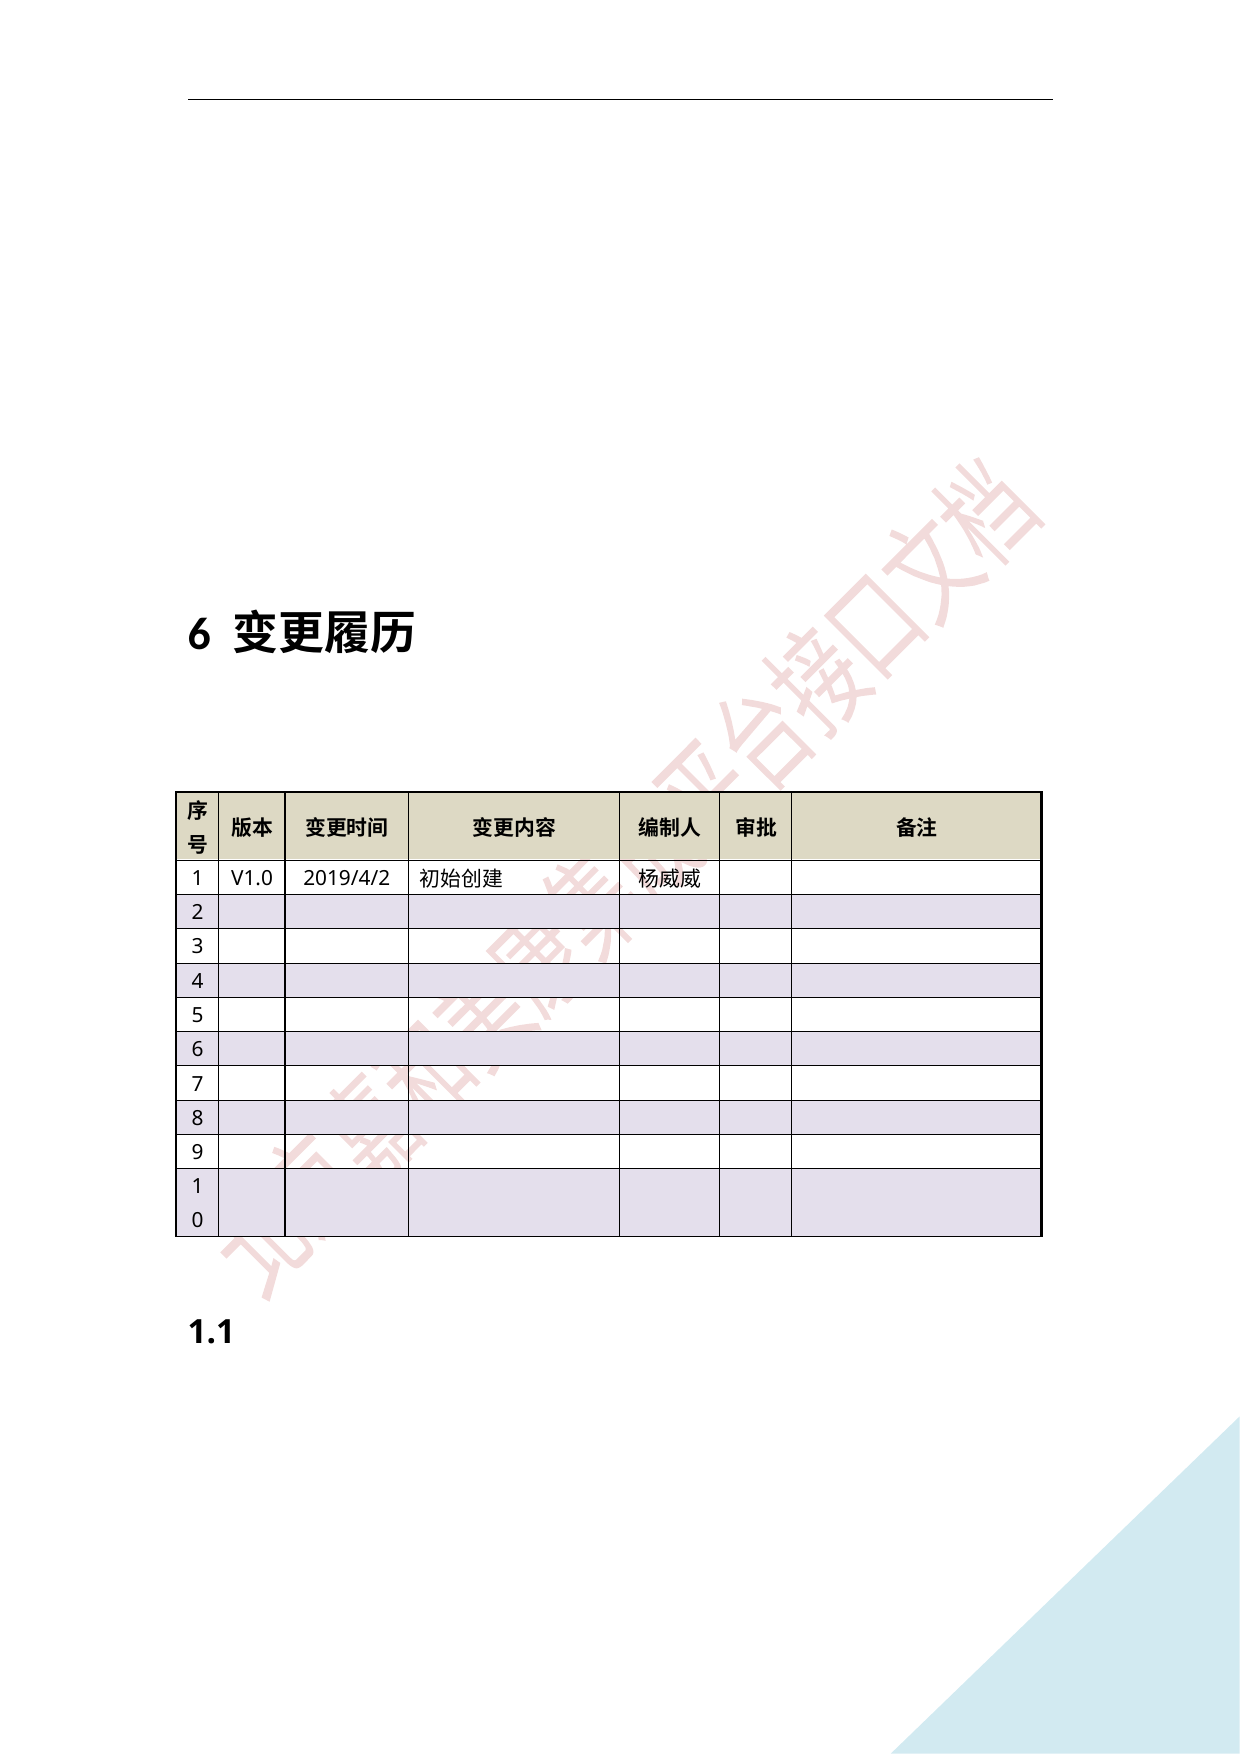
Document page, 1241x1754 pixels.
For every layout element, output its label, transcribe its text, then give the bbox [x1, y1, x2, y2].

table_cell [409, 929, 619, 962]
table_cell [286, 1066, 408, 1099]
table_cell [219, 1032, 284, 1065]
table_cell 3 [177, 929, 218, 962]
table_cell 10 [177, 1169, 218, 1236]
table_cell [720, 929, 791, 962]
table_cell 杨威威 [620, 861, 719, 894]
table_cell [720, 1169, 791, 1236]
table_cell [792, 998, 1040, 1031]
table_cell [286, 929, 408, 962]
table_cell [219, 1135, 284, 1168]
table_cell [409, 1032, 619, 1065]
table_cell [720, 1066, 791, 1099]
table_cell [409, 1066, 619, 1099]
table_cell [620, 1169, 719, 1236]
table_cell [720, 998, 791, 1031]
table_header 序号 [177, 793, 218, 859]
table_cell [792, 929, 1040, 962]
table_cell [792, 1169, 1040, 1236]
table_cell [286, 1101, 408, 1134]
table_cell [620, 929, 719, 962]
table_cell [286, 1169, 408, 1236]
table_cell [792, 895, 1040, 928]
table_cell V1.0 [219, 861, 284, 894]
table_cell [720, 861, 791, 894]
table_cell 初始创建 [409, 861, 619, 894]
table_cell [792, 1066, 1040, 1099]
table_header 备注 [792, 793, 1040, 859]
table_cell 2 [177, 895, 218, 928]
table_cell [620, 964, 719, 997]
table_cell [286, 964, 408, 997]
table_cell [720, 1135, 791, 1168]
table_cell 6 [177, 1032, 218, 1065]
table_cell [720, 895, 791, 928]
table_header 编制人 [620, 793, 719, 859]
table_cell [219, 998, 284, 1031]
table_cell [409, 1135, 619, 1168]
table_header 变更时间 [286, 793, 408, 859]
table_cell [720, 964, 791, 997]
table_cell [409, 1101, 619, 1134]
table_cell [620, 1066, 719, 1099]
table_cell [792, 1135, 1040, 1168]
table_cell [620, 998, 719, 1031]
table_cell [792, 1032, 1040, 1065]
subtitle 变更履历 [187, 597, 1053, 663]
table_cell [792, 861, 1040, 894]
table_cell [409, 964, 619, 997]
table_cell [620, 1032, 719, 1065]
table_cell [286, 1032, 408, 1065]
table_cell 4 [177, 964, 218, 997]
table_cell 9 [177, 1135, 218, 1168]
table_cell [219, 895, 284, 928]
table_cell [286, 998, 408, 1031]
table_cell [219, 1169, 284, 1236]
table_cell [409, 1169, 619, 1236]
table_header 版本 [219, 793, 284, 859]
table_header 变更内容 [409, 793, 619, 859]
table_cell [219, 1066, 284, 1099]
table_cell 7 [177, 1066, 218, 1099]
table_cell 1 [177, 861, 218, 894]
table_cell [286, 895, 408, 928]
table_cell 2019/4/2 [286, 861, 408, 894]
table_cell [219, 929, 284, 962]
table_cell [792, 1101, 1040, 1134]
table_cell [620, 1101, 719, 1134]
table_cell [720, 1032, 791, 1065]
table_cell [792, 964, 1040, 997]
table_cell [409, 895, 619, 928]
table_header 审批 [720, 793, 791, 859]
table_cell [720, 1101, 791, 1134]
table_cell [620, 1135, 719, 1168]
table_cell [286, 1135, 408, 1168]
table_cell 5 [177, 998, 218, 1031]
table_cell [409, 998, 619, 1031]
table_cell [620, 895, 719, 928]
table_cell [219, 964, 284, 997]
table_cell [219, 1101, 284, 1134]
table_cell 8 [177, 1101, 218, 1134]
